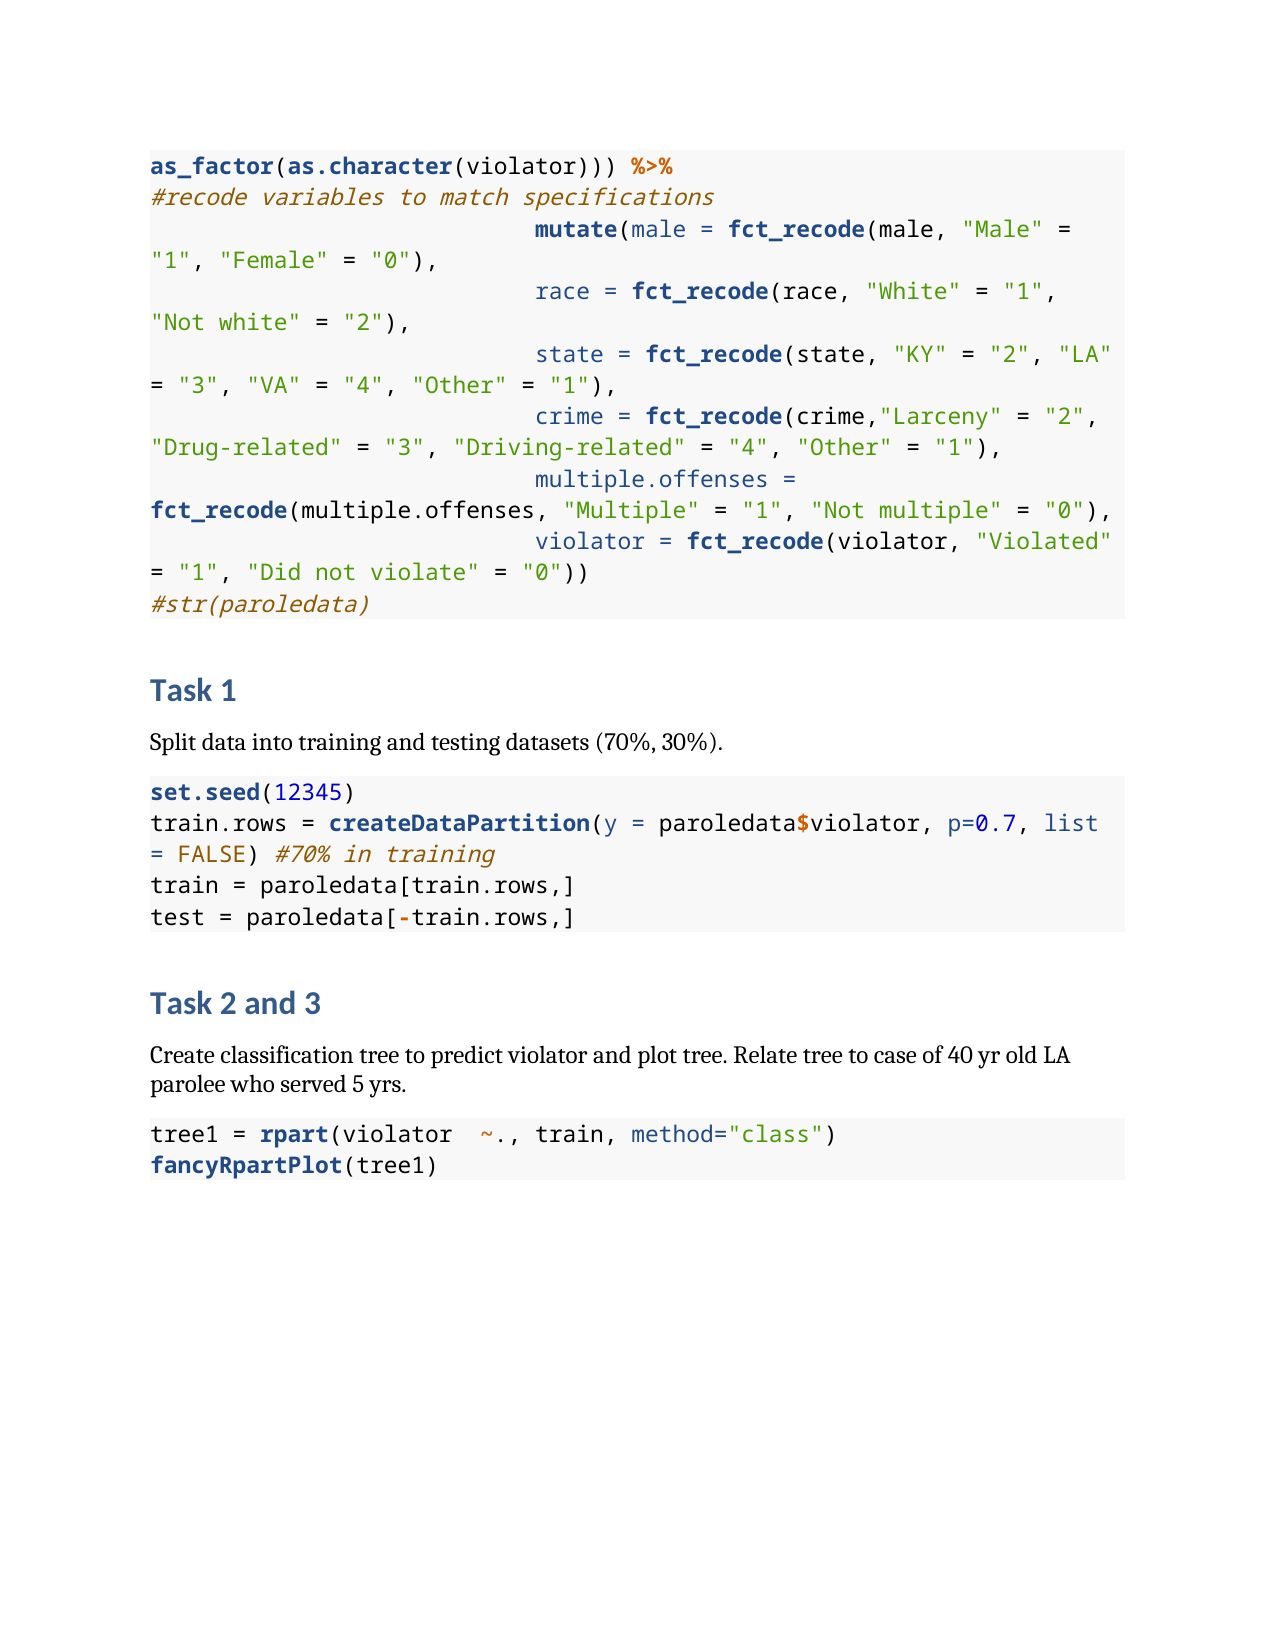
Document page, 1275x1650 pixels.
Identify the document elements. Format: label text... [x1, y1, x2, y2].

subtitle Task 2 and 3 [150, 982, 1125, 1023]
text set.seed(12345) train.rows = createDataPartition(y = paroledata$violator, p=0.7, list = FALSE) #70% in training train = paroledata[train.rows,] test = paroledata[-train.rows,] [150, 776, 1125, 932]
text Split data into training and testing datasets (70%, 30%). [150, 728, 1125, 757]
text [150, 150, 1125, 619]
text Create classification tree to predict violator and plot tree. Relate tree to case of 40 yr old LA parolee who served 5 yrs. [150, 1041, 1125, 1099]
subtitle Task 1 [150, 669, 1125, 709]
text tree1 = rpart(violator ~., train, method="class") fancyRpartPlot(tree1) [439, 1118, 1125, 1180]
